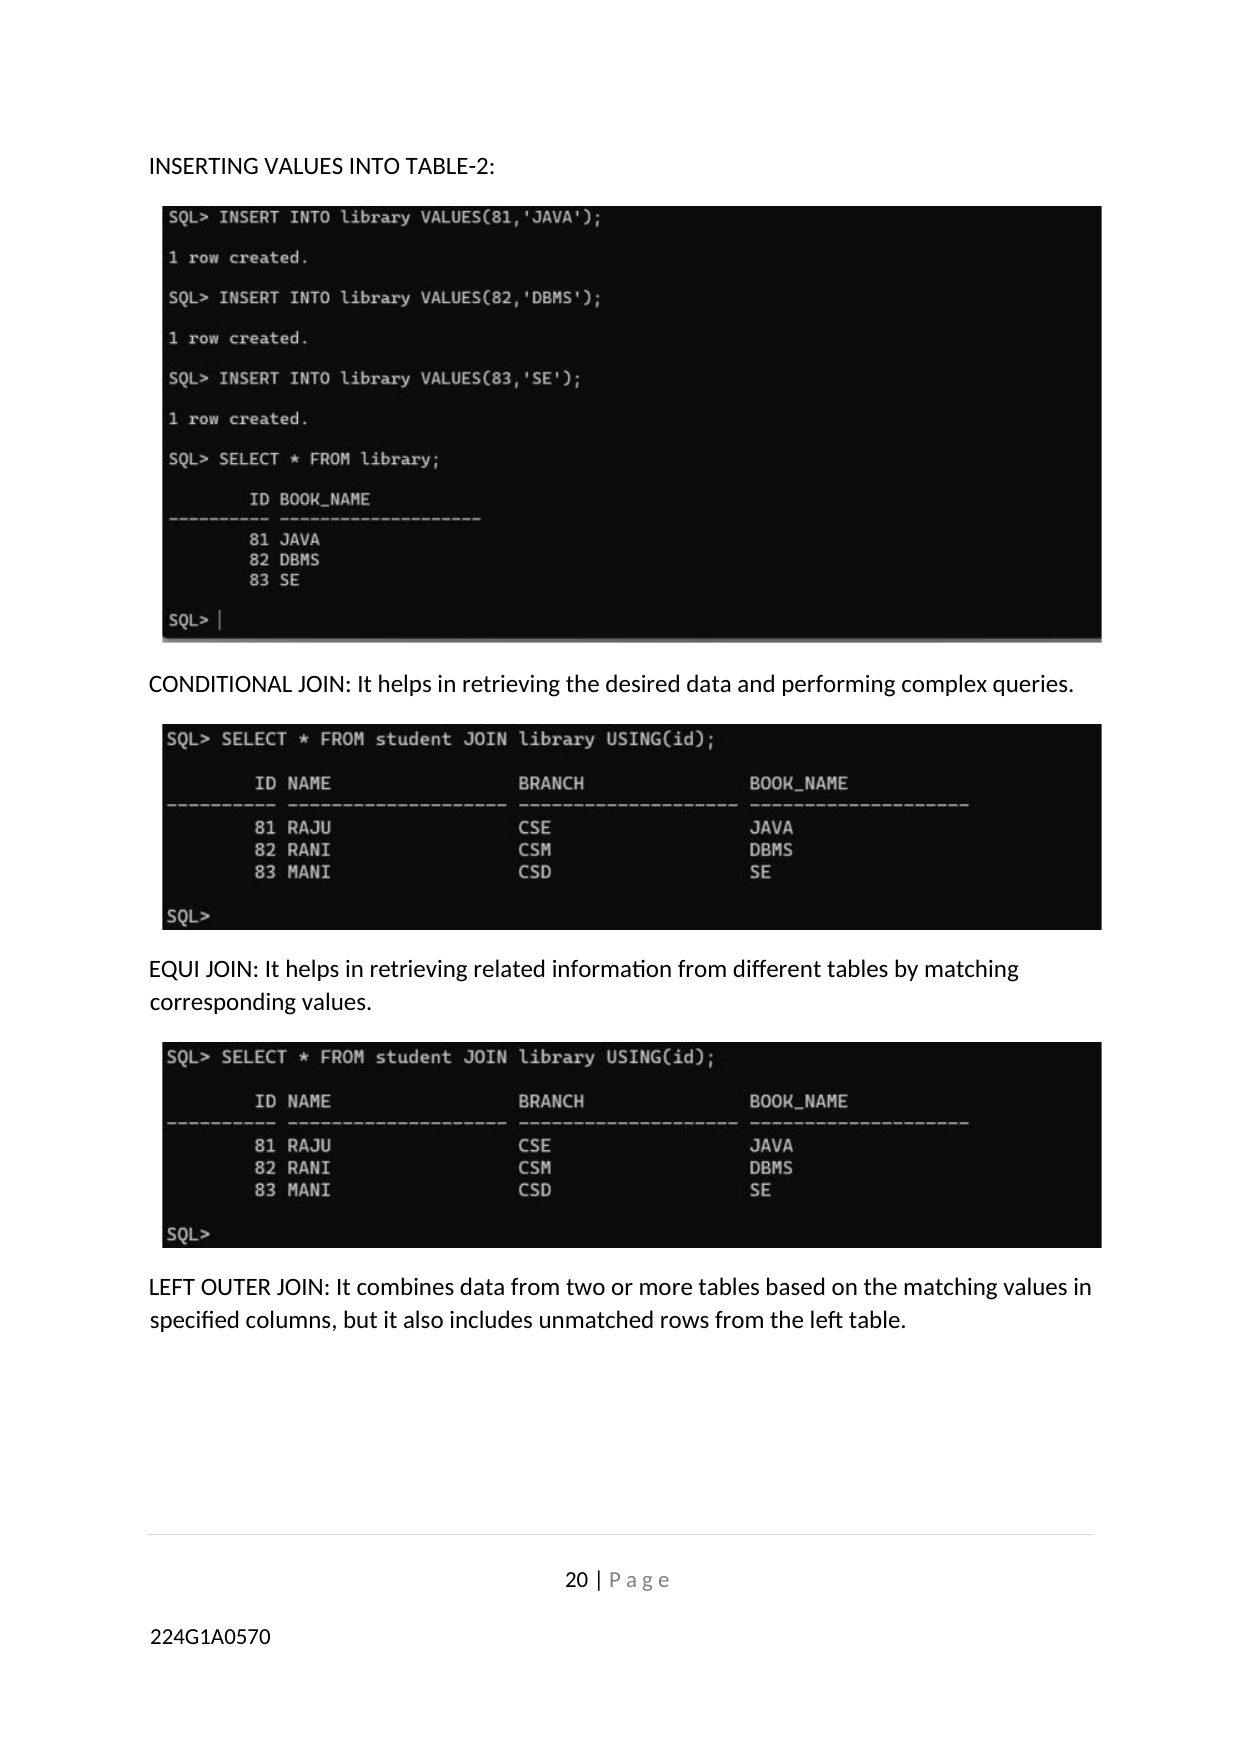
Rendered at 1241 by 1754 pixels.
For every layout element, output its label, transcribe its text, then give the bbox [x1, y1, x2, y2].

text INSERTING VALUES INTO TABLE-2: [148, 150, 1094, 181]
text LEFT OUTER JOIN: It combines data from two or more tables based on the matching values in specified columns, but it also includes unmatched rows from the left table. [148, 1271, 1094, 1334]
picture [162, 724, 1103, 930]
picture [162, 206, 1103, 644]
text EQUI JOIN: It helps in retrieving related information from different tables by matching corresponding values. [148, 953, 1094, 1016]
text CONDITIONAL JOIN: It helps in retrieving the desired data and performing complex queries. [148, 668, 1094, 698]
picture [162, 1042, 1103, 1248]
